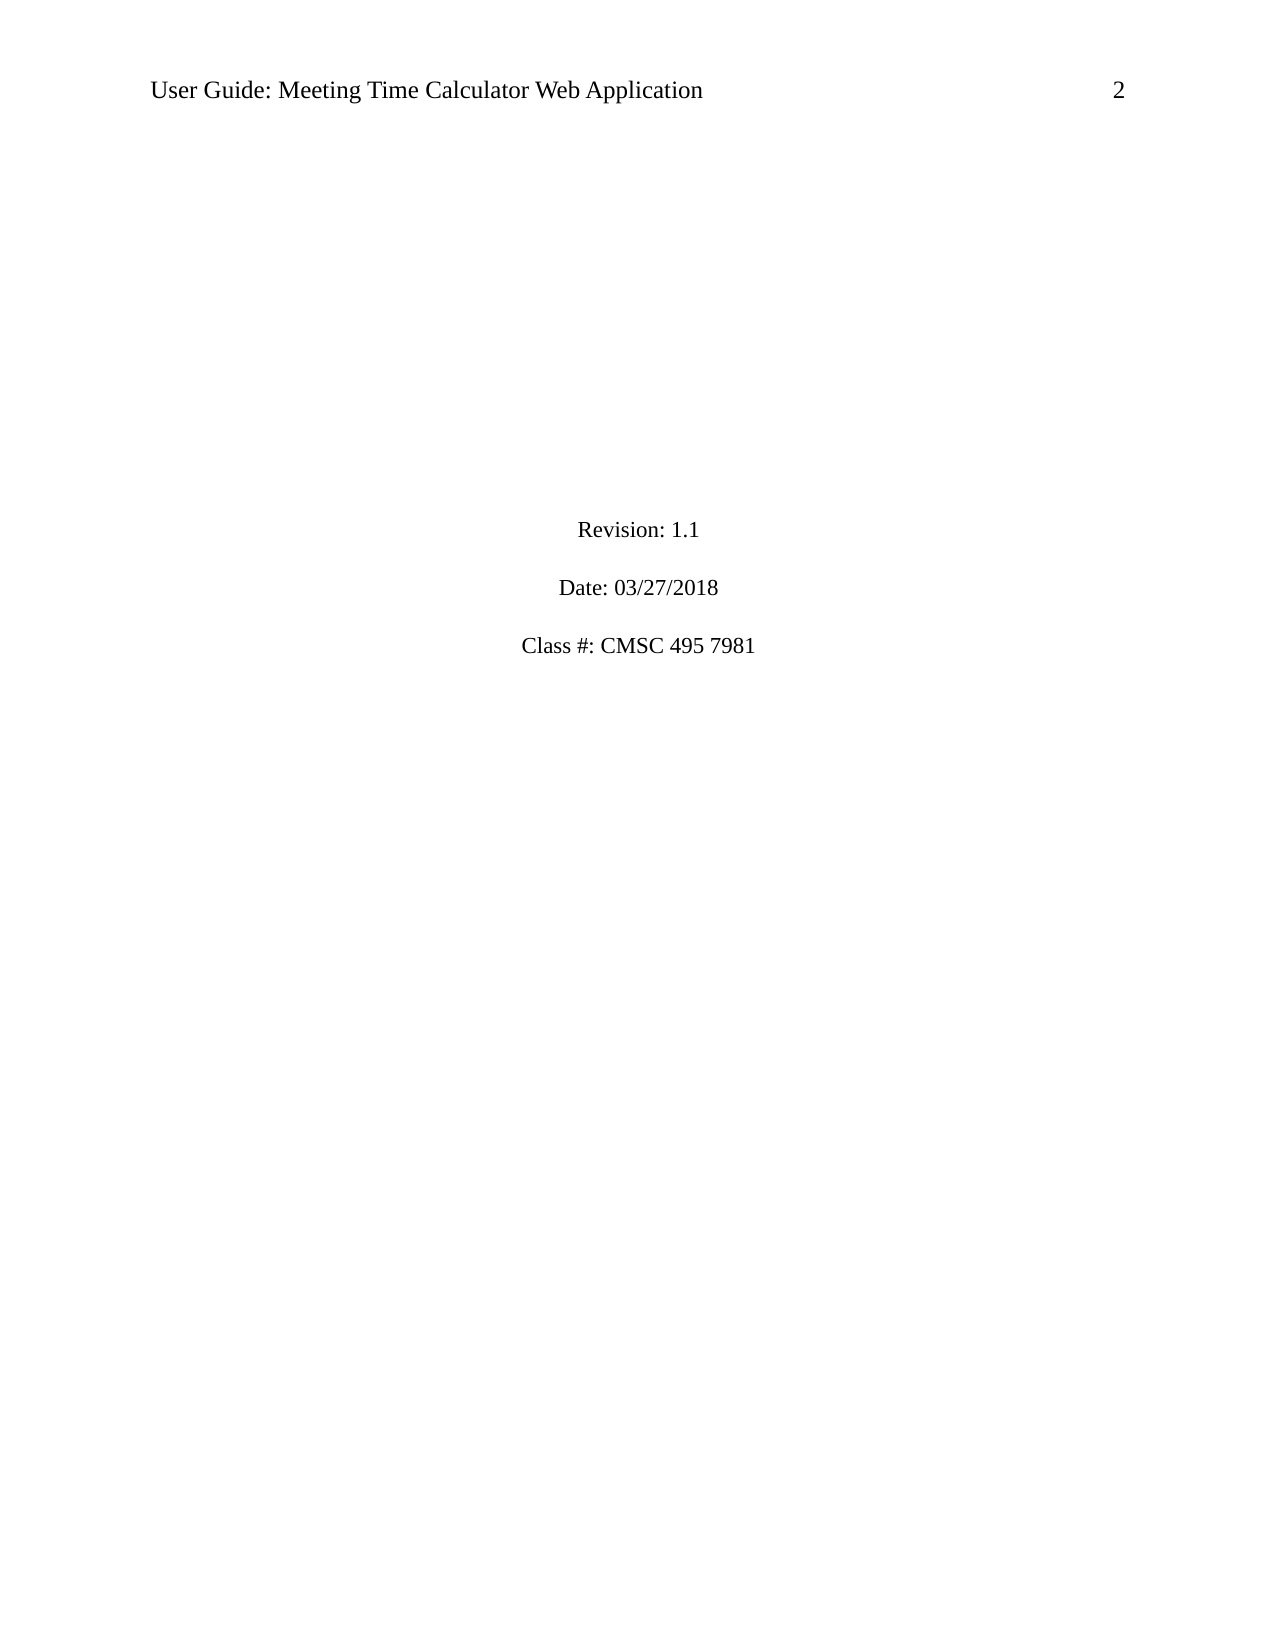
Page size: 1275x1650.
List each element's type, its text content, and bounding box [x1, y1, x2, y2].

text Date: 03/27/2018 [150, 574, 1127, 600]
text Class #: CMSC 495 7981 [150, 632, 1127, 658]
text Revision: 1.1 [150, 516, 1127, 542]
